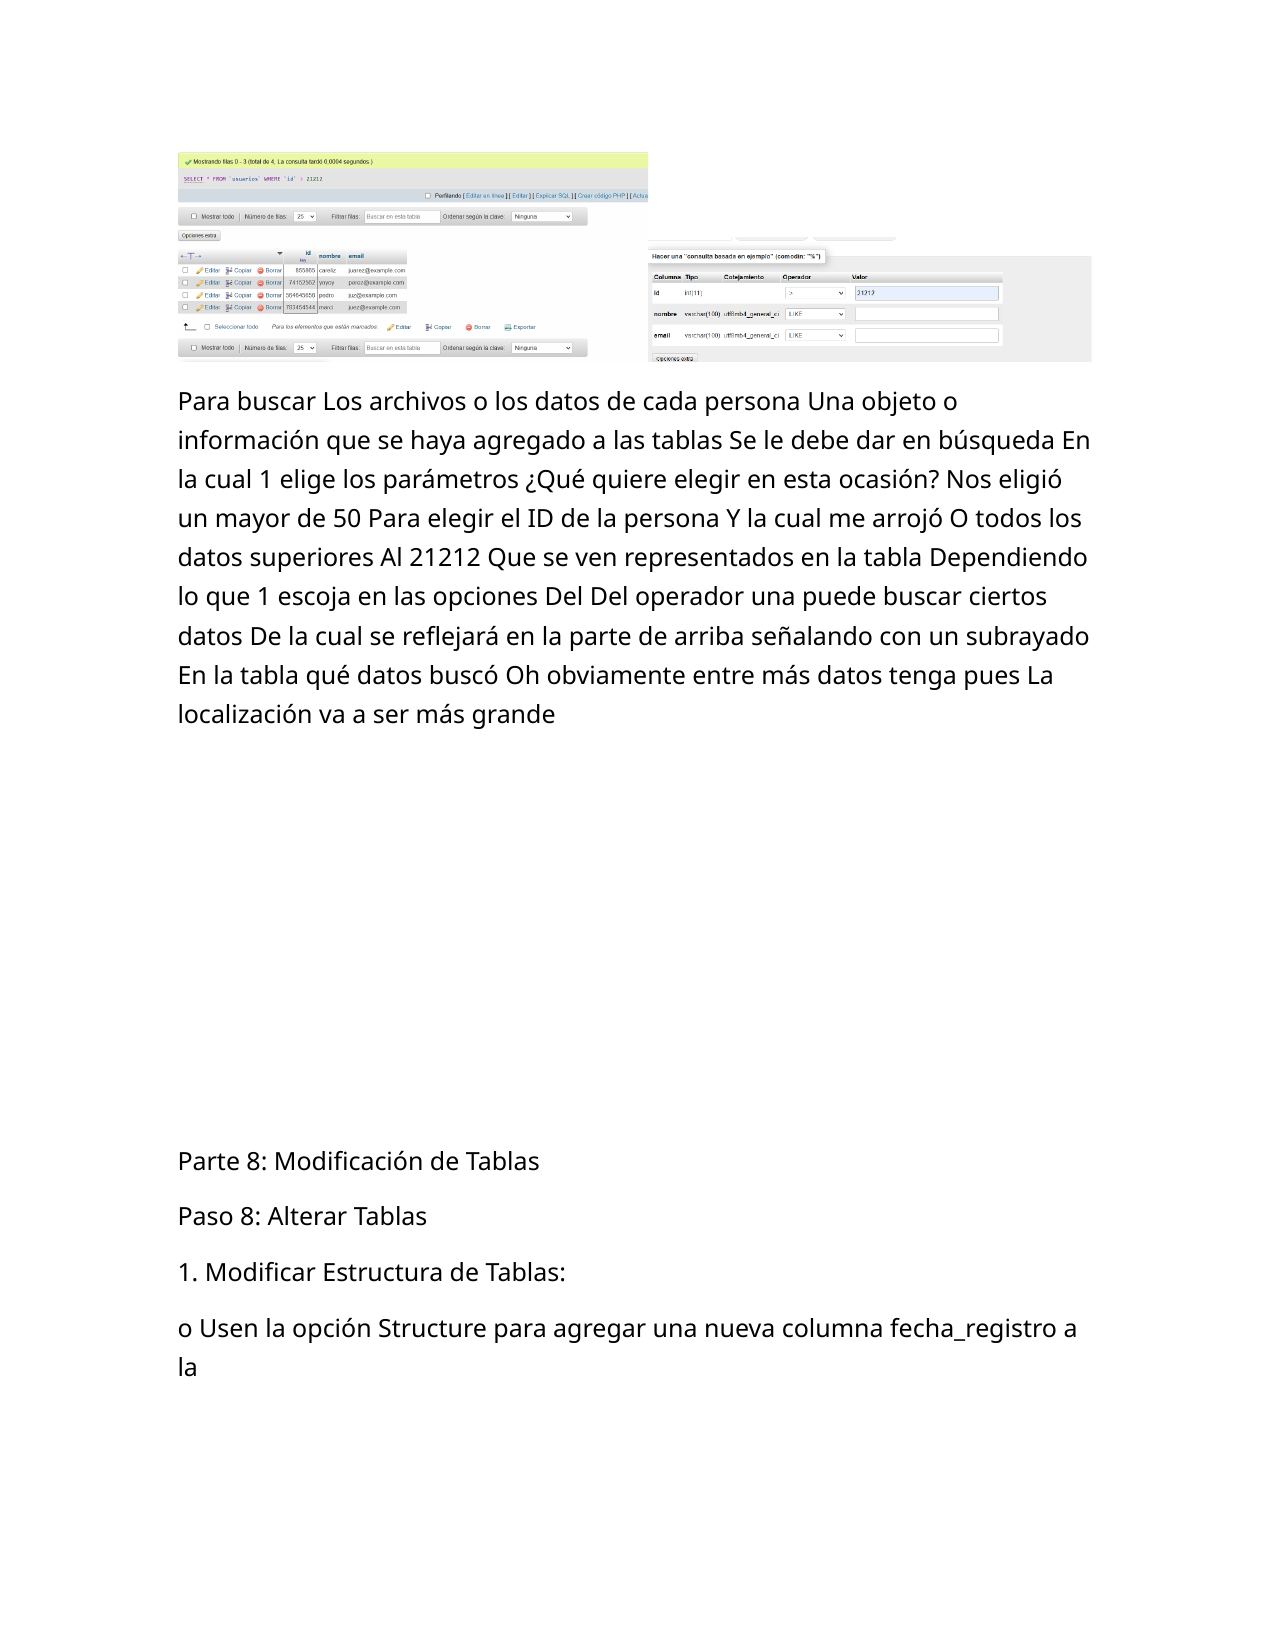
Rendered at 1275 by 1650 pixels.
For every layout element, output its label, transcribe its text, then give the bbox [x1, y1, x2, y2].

text 1. Modificar Estructura de Tablas: [177, 1255, 1098, 1289]
text Parte 8: Modificación de Tablas [177, 1143, 1098, 1177]
text o Usen la opción Structure para agregar una nueva columna fecha_registro a la [177, 1311, 1098, 1384]
text Paso 8: Alterar Tablas [177, 1199, 1098, 1233]
text Para buscar Los archivos o los datos de cada persona Una objeto o información que se haya agregado a las tablas Se le debe dar en búsqueda En la cual 1 elige los parámetros ¿Qué quiere elegir en esta ocasión? Nos eligió un mayor de 50 Para elegir el ID de la persona Y la cual me arrojó O todos los datos superiores Al 21212 Que se ven representados en la tabla Dependiendo lo que 1 escoja en las opciones Del Del operador una puede buscar ciertos datos De la cual se reflejará en la parte de arriba señalando con un subrayado En la tabla qué datos buscó Oh obviamente entre más datos tenga pues La localización va a ser más grande [177, 383, 1098, 731]
picture [177, 147, 1092, 362]
